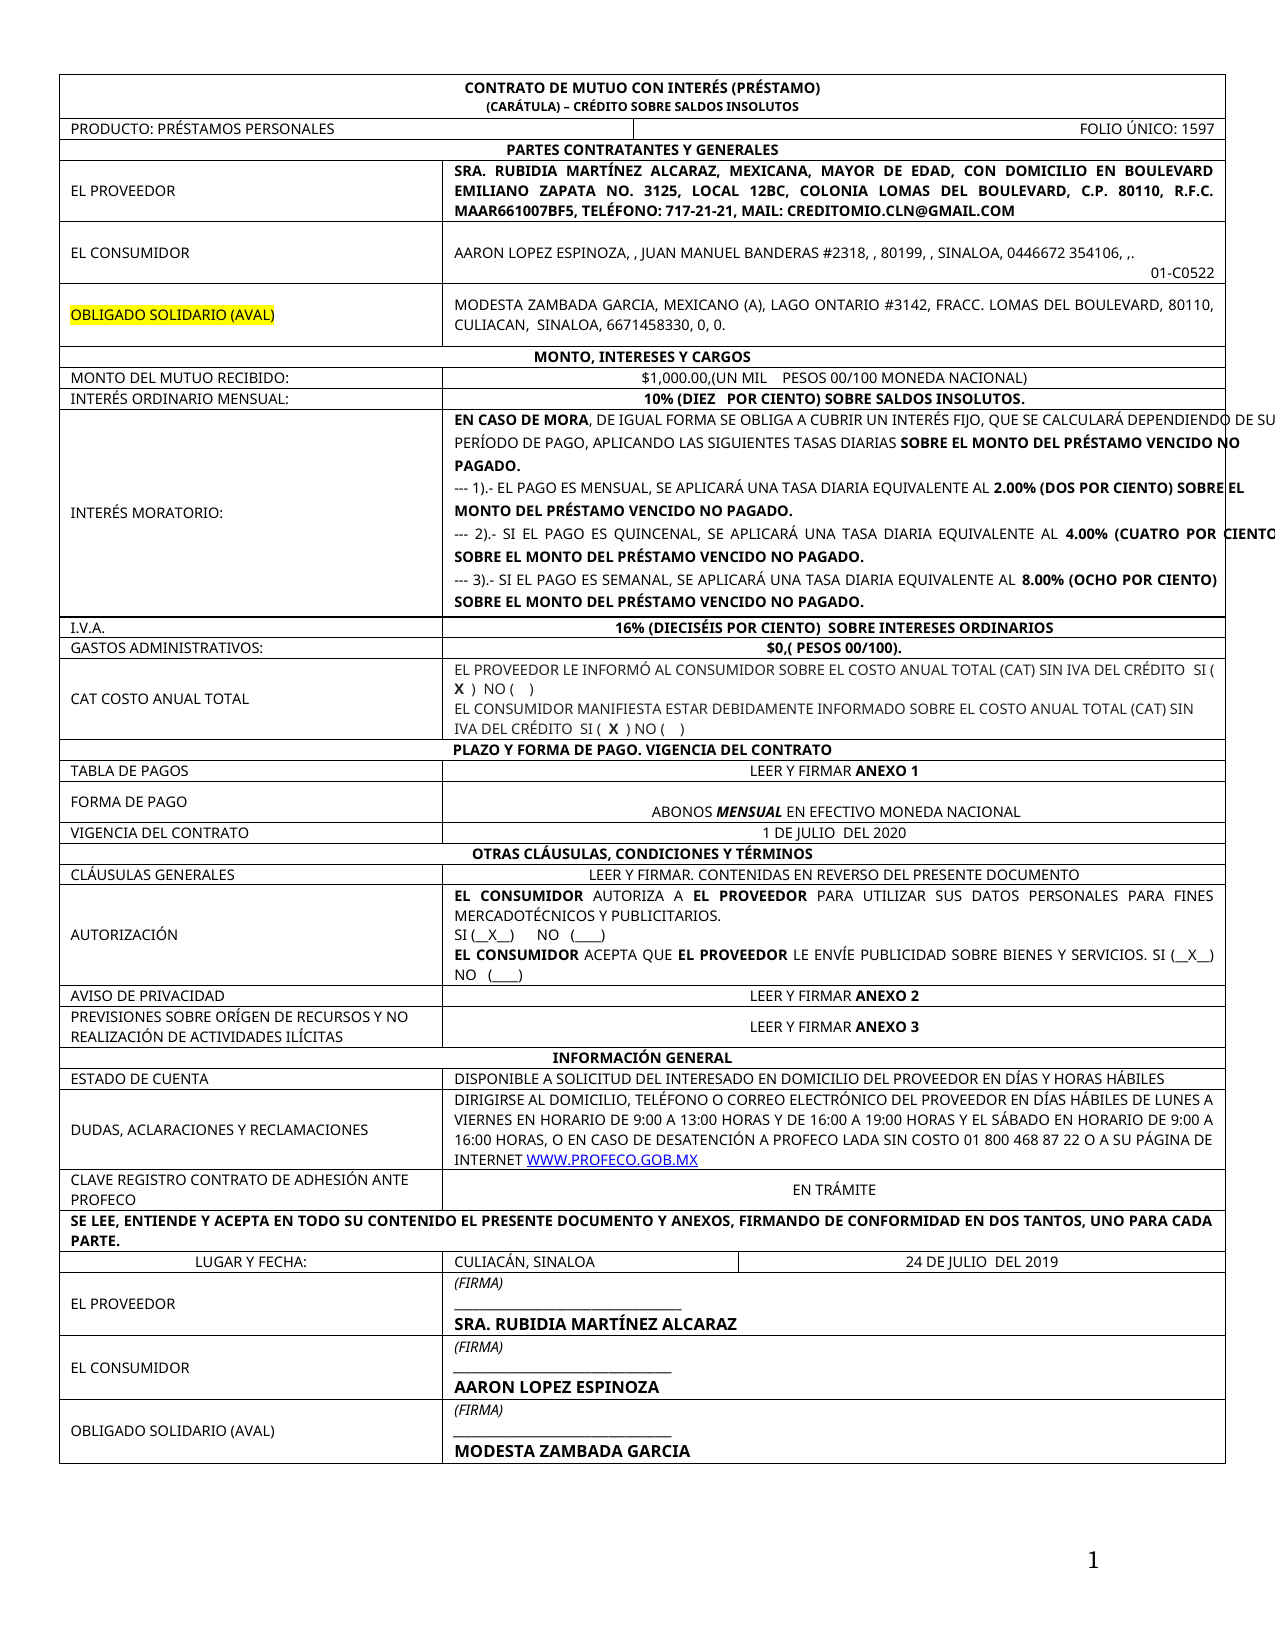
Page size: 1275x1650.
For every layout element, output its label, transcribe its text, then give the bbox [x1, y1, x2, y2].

table_cell CULIACÁN, SINALOA [443, 1252, 738, 1272]
table_cell CLÁUSULAS GENERALES [60, 865, 442, 884]
table_cell VIGENCIA DEL CONTRATO [60, 823, 442, 842]
table_cell CAT COSTO ANUAL TOTAL [60, 659, 442, 739]
table_cell MODESTA ZAMBADA GARCIA, MEXICANO (A), LAGO ONTARIO #3142, FRACC. LOMAS DEL BOULEVARD, 80110, CULIACAN, SINALOA, 6671458330, 0, 0. [443, 284, 1225, 346]
table_cell $1,000.00,(UN MIL PESOS 00/100 MONEDA NACIONAL) [443, 368, 1225, 388]
table_cell FORMA DE PAGO [60, 782, 442, 822]
table_cell MONTO DEL MUTUO RECIBIDO: [60, 368, 442, 388]
table_cell LEER Y FIRMAR ANEXO 1 [443, 761, 1225, 781]
table_cell 1 DE JULIO DEL 2020 [443, 823, 1225, 842]
table_cell SRA. RUBIDIA MARTÍNEZ ALCARAZ, MEXICANA, MAYOR DE EDAD, CON DOMICILIO EN BOULEVARD EMILIANO ZAPATA NO. 3125, LOCAL 12BC, COLONIA LOMAS DEL BOULEVARD, C.P. 80110, R.F.C. MAAR661007BF5, TELÉFONO: 717-21-21, MAIL: CREDITOMIO.CLN@GMAIL.COM [443, 161, 1225, 221]
table_cell INTERÉS ORDINARIO MENSUAL: [60, 389, 442, 409]
table_cell OBLIGADO SOLIDARIO (AVAL) [60, 284, 442, 346]
table_cell (FIRMA) ______________________________________ SRA. RUBIDIA MARTÍNEZ ALCARAZ [443, 1273, 1225, 1335]
table_cell EL PROVEEDOR LE INFORMÓ AL CONSUMIDOR SOBRE EL COSTO ANUAL TOTAL (CAT) SIN IVA DEL CRÉDITO SI ( X ) NO ( ) EL CONSUMIDOR MANIFIESTA ESTAR DEBIDAMENTE INFORMADO SOBRE EL COSTO ANUAL TOTAL (CAT) SIN IVA DEL CRÉDITO SI ( X ) NO ( ) [443, 659, 1225, 739]
table_header CONTRATO DE MUTUO CON INTERÉS (PRÉSTAMO) (CARÁTULA) – CRÉDITO SOBRE SALDOS INSOLUTOS [60, 75, 1225, 118]
table_cell LEER Y FIRMAR ANEXO 3 [443, 1007, 1225, 1047]
table_cell INFORMACIÓN GENERAL [60, 1048, 1225, 1068]
table_cell LEER Y FIRMAR ANEXO 2 [443, 986, 1225, 1006]
table_cell 16% (DIECISÉIS POR CIENTO) SOBRE INTERESES ORDINARIOS [443, 618, 1225, 637]
table_cell DIRIGIRSE AL DOMICILIO, TELÉFONO O CORREO ELECTRÓNICO DEL PROVEEDOR EN DÍAS HÁBILES DE LUNES A VIERNES EN HORARIO DE 9:00 A 13:00 HORAS Y DE 16:00 A 19:00 HORAS Y EL SÁBADO EN HORARIO DE 9:00 A 16:00 HORAS, O EN CASO DE DESATENCIÓN A PROFECO LADA SIN COSTO 01 800 468 87 22 O A SU PÁGINA DE INTERNET WWW.PROFECO.GOB.MX [443, 1090, 1225, 1169]
table_cell EL CONSUMIDOR [60, 222, 442, 283]
table_cell PARTES CONTRATANTES Y GENERALES [60, 140, 1225, 160]
table_cell $0,( PESOS 00/100). [443, 638, 1225, 658]
table_cell GASTOS ADMINISTRATIVOS: [60, 638, 442, 658]
table_cell INTERÉS MORATORIO: [60, 410, 442, 616]
table_cell EL CONSUMIDOR [60, 1336, 442, 1399]
table_cell FOLIO ÚNICO: 1597 [634, 119, 1225, 139]
table_cell OTRAS CLÁUSULAS, CONDICIONES Y TÉRMINOS [60, 844, 1225, 863]
table_cell CLAVE REGISTRO CONTRATO DE ADHESIÓN ANTE PROFECO [60, 1170, 442, 1210]
table_cell AARON LOPEZ ESPINOZA, , JUAN MANUEL BANDERAS #2318, , 80199, , SINALOA, 0446672 354106, ,. 01-C0522 [443, 222, 1225, 283]
table_cell EL PROVEEDOR [60, 1273, 442, 1335]
table_cell 10% (DIEZ POR CIENTO) SOBRE SALDOS INSOLUTOS. [443, 389, 1225, 409]
table_cell PREVISIONES SOBRE ORÍGEN DE RECURSOS Y NO REALIZACIÓN DE ACTIVIDADES ILÍCITAS [60, 1007, 442, 1047]
table_cell EL PROVEEDOR [60, 161, 442, 221]
table_cell ABONOS MENSUAL EN EFECTIVO MONEDA NACIONAL [443, 782, 1225, 822]
table_cell ESTADO DE CUENTA [60, 1069, 442, 1088]
table_cell MONTO, INTERESES Y CARGOS [60, 347, 1225, 367]
table_cell AVISO DE PRIVACIDAD [60, 986, 442, 1006]
table_cell LUGAR Y FECHA: [60, 1252, 442, 1272]
table_cell DISPONIBLE A SOLICITUD DEL INTERESADO EN DOMICILIO DEL PROVEEDOR EN DÍAS Y HORAS HÁBILES [443, 1069, 1225, 1088]
table_cell AUTORIZACIÓN [60, 885, 442, 985]
table_cell LEER Y FIRMAR. CONTENIDAS EN REVERSO DEL PRESENTE DOCUMENTO [443, 865, 1225, 884]
table_cell SE LEE, ENTIENDE Y ACEPTA EN TODO SU CONTENIDO EL PRESENTE DOCUMENTO Y ANEXOS, FIRMANDO DE CONFORMIDAD EN DOS TANTOS, UNO PARA CADA PARTE. [60, 1211, 1225, 1251]
table_cell EN CASO DE MORA, DE IGUAL FORMA SE OBLIGA A CUBRIR UN INTERÉS FIJO, QUE SE CALCULARÁ DEPENDIENDO DE SU PERÍODO DE PAGO, APLICANDO LAS SIGUIENTES TASAS DIARIAS SOBRE EL MONTO DEL PRÉSTAMO VENCIDO NO PAGADO. --- 1).- EL PAGO ES MENSUAL, SE APLICARÁ UNA TASA DIARIA EQUIVALENTE AL 2.00% (DOS POR CIENTO) SOBRE EL MONTO DEL PRÉSTAMO VENCIDO NO PAGADO. --- 2).- SI EL PAGO ES QUINCENAL, SE APLICARÁ UNA TASA DIARIA EQUIVALENTE AL 4.00% (CUATRO POR CIENTO) SOBRE EL MONTO DEL PRÉSTAMO VENCIDO NO PAGADO. --- 3).- SI EL PAGO ES SEMANAL, SE APLICARÁ UNA TASA DIARIA EQUIVALENTE AL 8.00% (OCHO POR CIENTO) SOBRE EL MONTO DEL PRÉSTAMO VENCIDO NO PAGADO. [443, 410, 1225, 616]
table_cell DUDAS, ACLARACIONES Y RECLAMACIONES [60, 1090, 442, 1169]
table_cell (FIRMA) ______________________________________ AARON LOPEZ ESPINOZA [443, 1336, 1225, 1399]
table_cell PLAZO Y FORMA DE PAGO. VIGENCIA DEL CONTRATO [60, 740, 1225, 760]
table_cell OBLIGADO SOLIDARIO (AVAL) [60, 1400, 442, 1462]
table_cell (FIRMA) ______________________________________ MODESTA ZAMBADA GARCIA [443, 1400, 1225, 1462]
table_cell EL CONSUMIDOR AUTORIZA A EL PROVEEDOR PARA UTILIZAR SUS DATOS PERSONALES PARA FINES MERCADOTÉCNICOS Y PUBLICITARIOS. SI (__X__) NO (____) EL CONSUMIDOR ACEPTA QUE EL PROVEEDOR LE ENVÍE PUBLICIDAD SOBRE BIENES Y SERVICIOS. SI (__X__) NO (____) [443, 885, 1225, 985]
table_cell EN TRÁMITE [443, 1170, 1225, 1210]
table_cell TABLA DE PAGOS [60, 761, 442, 781]
table_cell 24 DE JULIO DEL 2019 [739, 1252, 1225, 1272]
table_cell I.V.A. [60, 618, 442, 637]
table_cell PRODUCTO: PRÉSTAMOS PERSONALES [60, 119, 633, 139]
